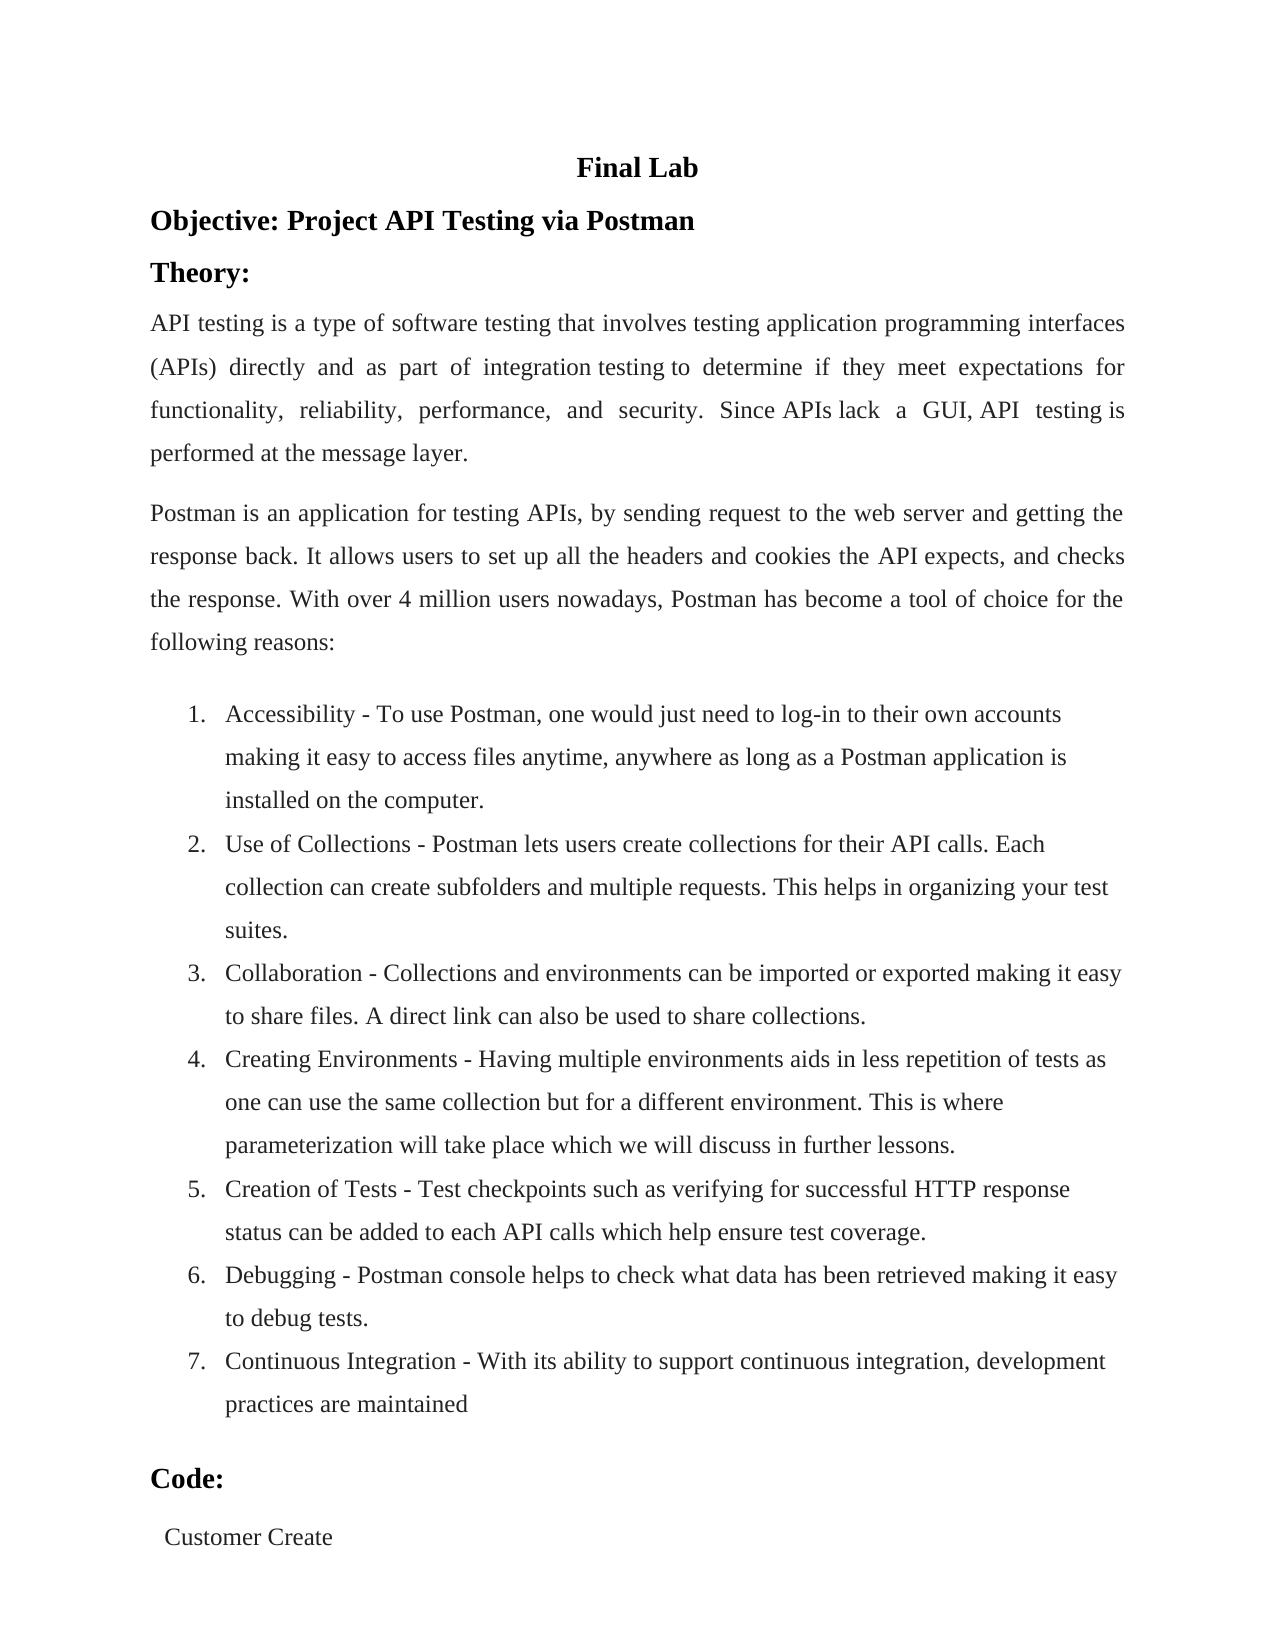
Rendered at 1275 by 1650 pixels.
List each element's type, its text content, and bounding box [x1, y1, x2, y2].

list Debugging - Postman console helps to check what data has been retrieved making it easy to debug tests. [187, 1260, 1125, 1332]
text Postman is an application for testing APIs, by sending request to the web server and getting the response back. It allows users to set up all the headers and cookies the API expects, and checks the response. With over 4 million users nowadays, Postman has become a tool of choice for the following reasons: [150, 498, 1125, 541]
list Use of Collections - Postman lets users create collections for their API calls. Each collection can create subfolders and multiple requests. This helps in organizing your test suites. [187, 829, 1125, 944]
list Collaboration - Collections and environments can be imported or exported making it easy to share files. A direct link can also be used to share collections. [187, 958, 1125, 1030]
list Continuous Integration - With its ability to support continuous integration, development practices are maintained [187, 1346, 1125, 1418]
text Theory: [150, 256, 1125, 289]
text API testing is a type of software testing that involves testing application programming interfaces (APIs) directly and as part of integration testing to determine if they meet expectations for functionality, reliability, performance, and security. Since APIs lack a GUI, API testing is performed at the message layer. [150, 423, 1125, 467]
list Accessibility - To use Postman, one would just need to log-in to their own accounts making it easy to access files anytime, anywhere as long as a Postman application is installed on the computer. [187, 699, 1125, 814]
text API testing is a type of software testing that involves testing application programming interfaces (APIs) directly and as part of integration testing to determine if they meet expectations for functionality, reliability, performance, and security. Since APIs lack a GUI, API testing is performed at the message layer. [150, 337, 1125, 395]
text Code: [150, 1462, 1125, 1495]
text Final Lab [150, 150, 1125, 183]
text Objective: Project API Testing via Postman [150, 203, 1125, 236]
text Postman is an application for testing APIs, by sending request to the web server and getting the response back. It allows users to set up all the headers and cookies the API expects, and checks the response. With over 4 million users nowadays, Postman has become a tool of choice for the following reasons: [150, 569, 1125, 656]
list Creating Environments - Having multiple environments aids in less repetition of tests as one can use the same collection but for a different environment. This is where parameterization will take place which we will discuss in further lessons. [187, 1044, 1125, 1159]
list Creation of Tests - Test checkpoints such as verifying for successful HTTP response status can be added to each API calls which help ensure test coverage. [187, 1174, 1125, 1246]
